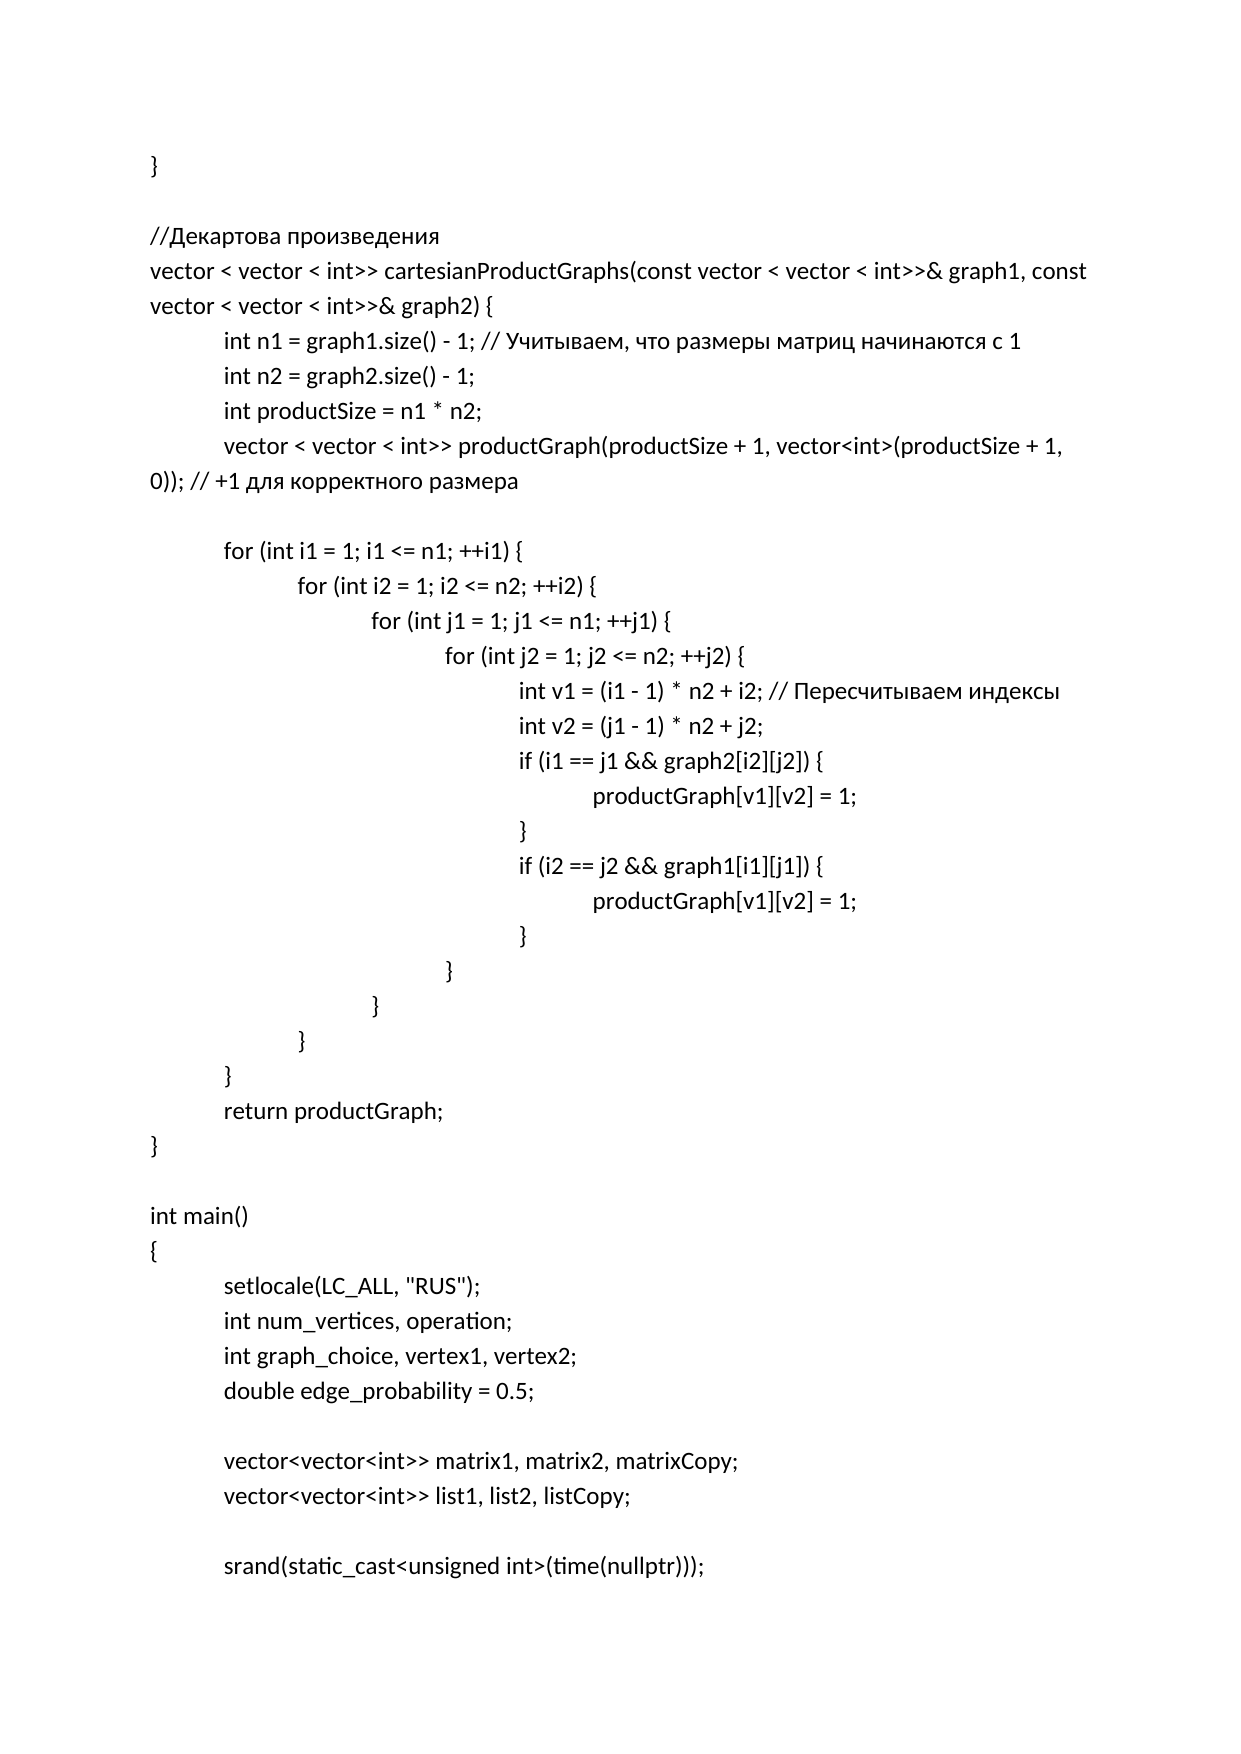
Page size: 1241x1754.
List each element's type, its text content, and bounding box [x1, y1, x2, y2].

text int main() [150, 1200, 1090, 1231]
text int productSize = n1 * n2; [150, 395, 1090, 426]
text } [150, 920, 1090, 951]
text srand(static_cast<unsigned int>(time(nullptr))); [150, 1550, 1090, 1581]
text for (int i2 = 1; i2 <= n2; ++i2) { [150, 570, 1090, 601]
text int graph_choice, vertex1, vertex2; [150, 1340, 1090, 1371]
text } [150, 955, 1090, 986]
text { [150, 1235, 1090, 1266]
text vector<vector<int>> matrix1, matrix2, matrixCopy; [150, 1445, 1090, 1476]
text for (int i1 = 1; i1 <= n1; ++i1) { [150, 535, 1090, 566]
text for (int j1 = 1; j1 <= n1; ++j1) { [150, 605, 1090, 636]
text } [150, 815, 1090, 846]
text } [150, 1060, 1090, 1091]
text } [150, 150, 1090, 181]
text vector < vector < int>> productGraph(productSize + 1, vector<int>(productSize + 1, 0)); // +1 для корректного размера [150, 430, 1090, 496]
text } [150, 1025, 1090, 1056]
text } [150, 990, 1090, 1021]
text vector < vector < int>> cartesianProductGraphs(const vector < vector < int>>& graph1, const vector < vector < int>>& graph2) { [150, 255, 1090, 321]
text int v2 = (j1 - 1) * n2 + j2; [150, 710, 1090, 741]
text int n1 = graph1.size() - 1; // Учитываем, что размеры матриц начинаются с 1 [150, 325, 1090, 356]
text productGraph[v1][v2] = 1; [150, 780, 1090, 811]
text int n2 = graph2.size() - 1; [150, 360, 1090, 391]
text return productGraph; [150, 1095, 1090, 1126]
text double edge_probability = 0.5; [150, 1375, 1090, 1406]
text int v1 = (i1 - 1) * n2 + i2; // Пересчитываем индексы [150, 675, 1090, 706]
text if (i2 == j2 && graph1[i1][j1]) { [150, 850, 1090, 881]
text productGraph[v1][v2] = 1; [150, 885, 1090, 916]
text for (int j2 = 1; j2 <= n2; ++j2) { [150, 640, 1090, 671]
text if (i1 == j1 && graph2[i2][j2]) { [150, 745, 1090, 776]
text setlocale(LC_ALL, "RUS"); [150, 1270, 1090, 1301]
text //Декартова произведения [150, 220, 1090, 251]
text vector<vector<int>> list1, list2, listCopy; [150, 1480, 1090, 1511]
text } [150, 1130, 1090, 1161]
text int num_vertices, operation; [150, 1305, 1090, 1336]
